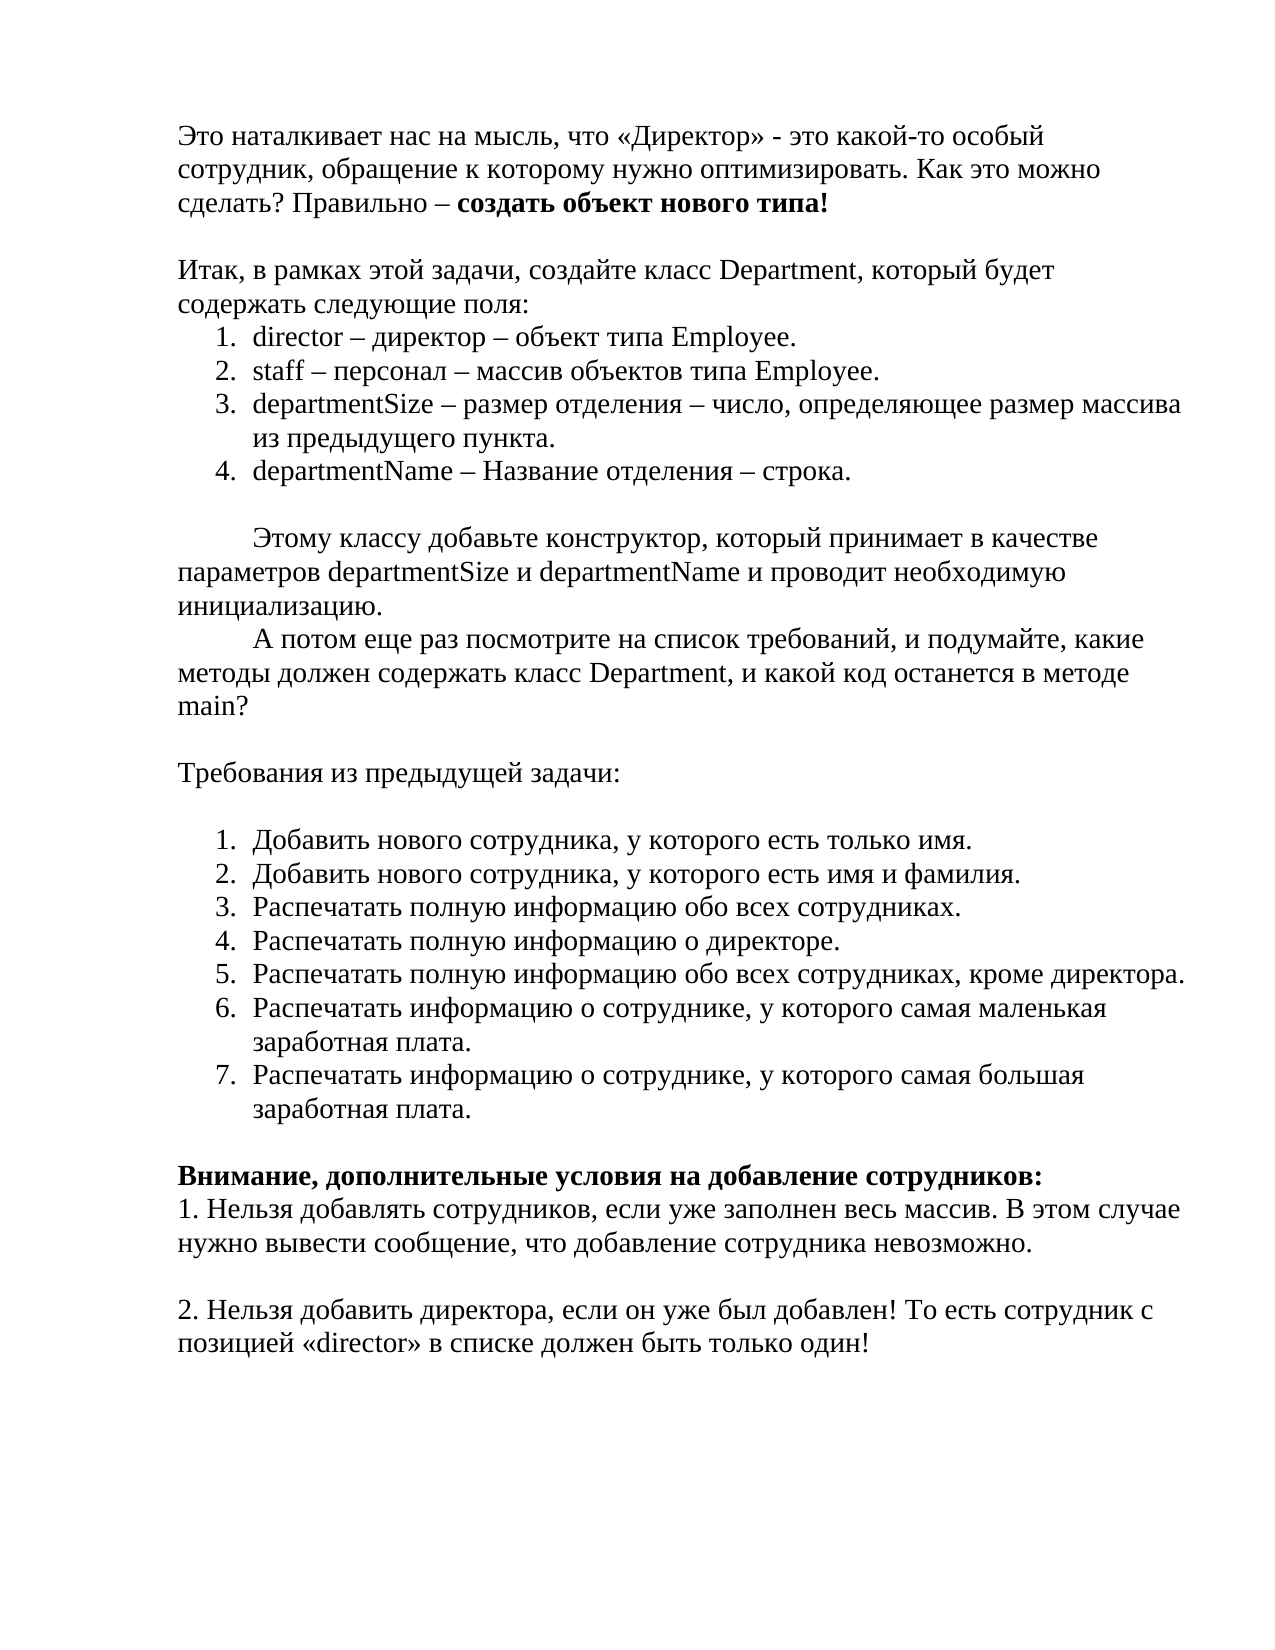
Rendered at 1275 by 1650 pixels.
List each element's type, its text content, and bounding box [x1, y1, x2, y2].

text А потом еще раз посмотрите на список требований, и подумайте, какие методы должен содержать класс Department, и какой код останется в методе main? [177, 621, 1186, 722]
text 1. Нельзя добавлять сотрудников, если уже заполнен весь массив. В этом случае нужно вывести сообщение, что добавление сотрудника невозможно. [177, 1191, 1186, 1258]
text Итак, в рамках этой задачи, создайте класс Department, который будет содержать следующие поля: [177, 252, 1186, 319]
list staff – персонал – массив объектов типа Employee. [215, 353, 1186, 386]
list Распечатать информацию о сотруднике, у которого самая маленькая заработная плата. [215, 990, 1186, 1057]
list Распечатать полную информацию о директоре. [215, 923, 1186, 957]
list director – директор – объект типа Employee. [215, 319, 1186, 353]
text 2. Нельзя добавить директора, если он уже был добавлен! То есть сотрудник с позицией «director» в списке должен быть только один! [177, 1292, 1186, 1359]
list departmentSize – размер отделения – число, определяющее размер массива из предыдущего пункта. [215, 386, 1186, 453]
text Внимание, дополнительные условия на добавление сотрудников: [177, 1158, 1186, 1191]
list Распечатать полную информацию обо всех сотрудниках. [215, 889, 1186, 923]
list Распечатать полную информацию обо всех сотрудниках, кроме директора. [215, 957, 1186, 990]
text Это наталкивает нас на мысль, что «Директор» - это какой-то особый сотрудник, обращение к которому нужно оптимизировать. Как это можно сделать? Правильно – создать объект нового типа! [177, 118, 1186, 219]
text Этому классу добавьте конструктор, который принимает в качестве параметров departmentSize и departmentName и проводит необходимую инициализацию. [177, 521, 1186, 621]
list Добавить нового сотрудника, у которого есть только имя. [215, 822, 1186, 856]
list Распечатать информацию о сотруднике, у которого самая большая заработная плата. [215, 1057, 1186, 1124]
list departmentName – Название отделения – строка. [215, 453, 1186, 487]
text Требования из предыдущей задачи: [177, 755, 1186, 789]
list Добавить нового сотрудника, у которого есть имя и фамилия. [215, 856, 1186, 889]
